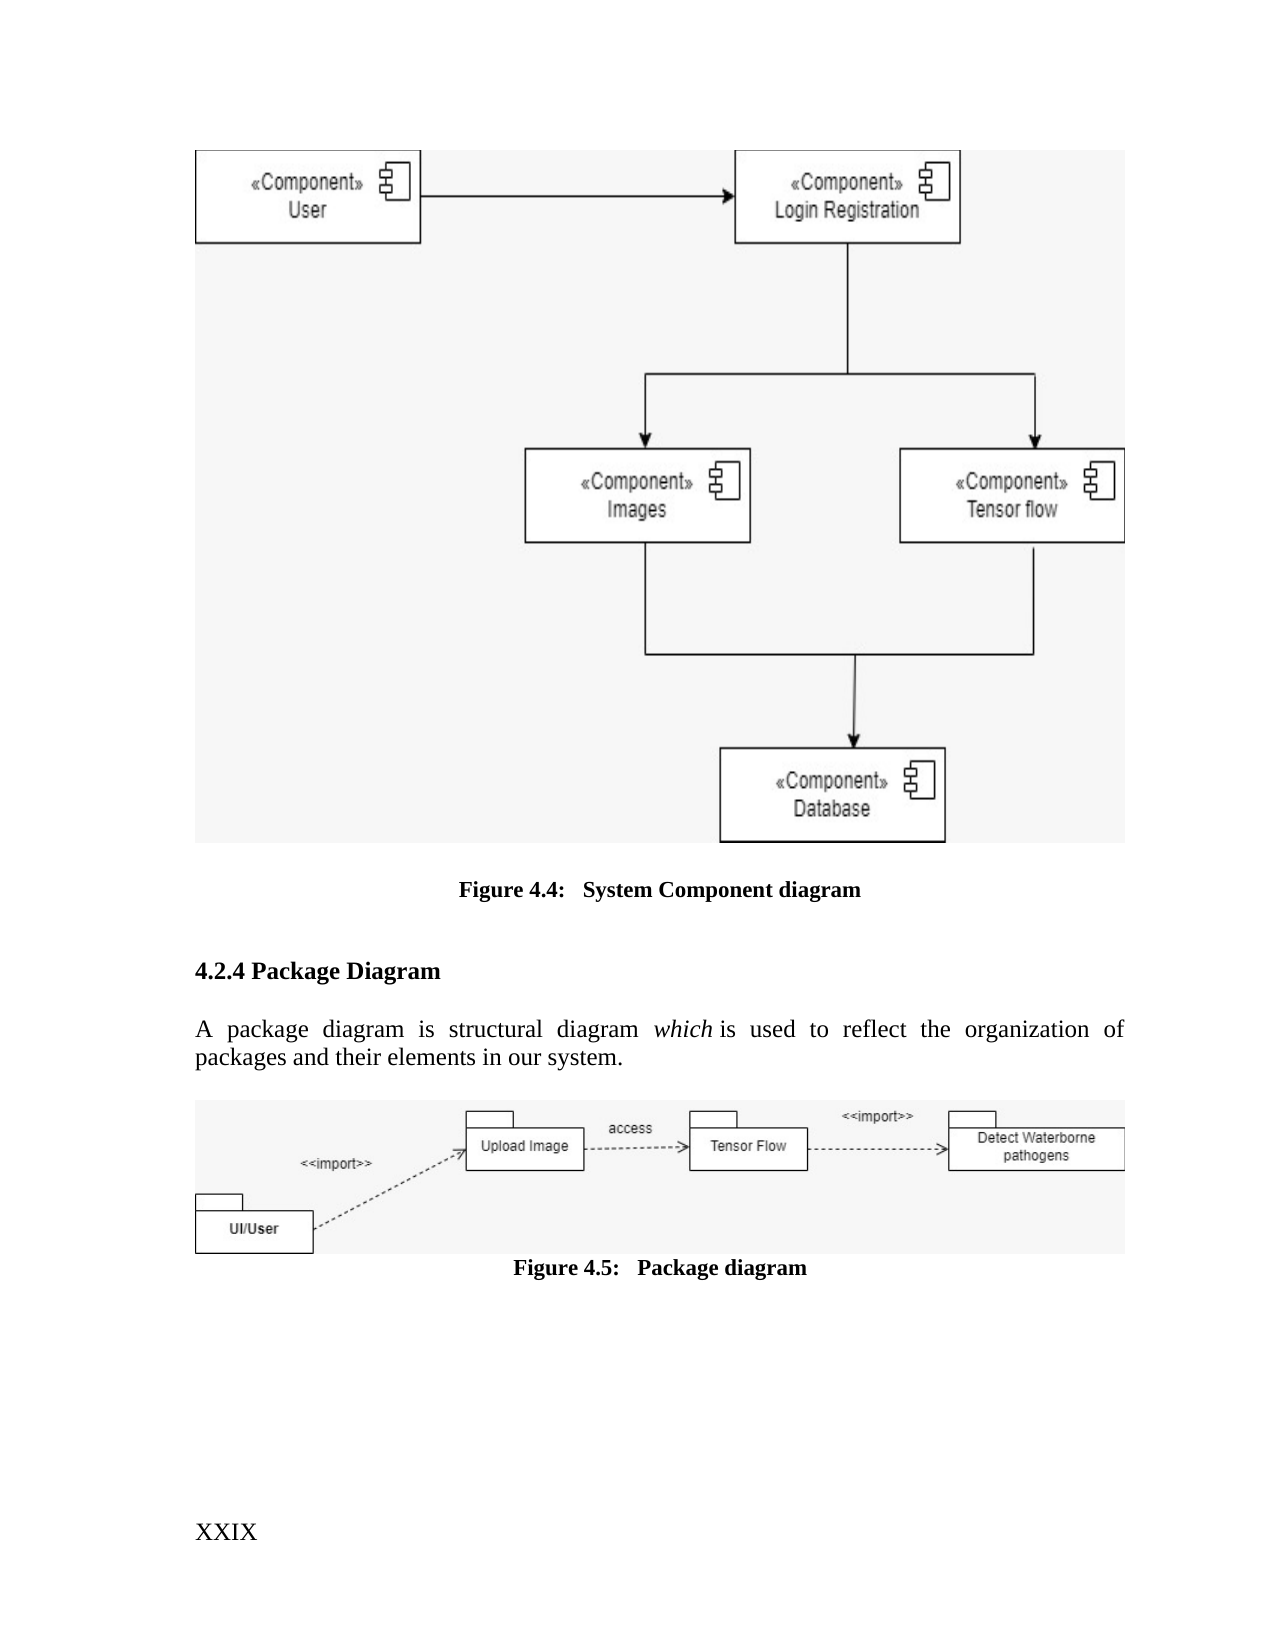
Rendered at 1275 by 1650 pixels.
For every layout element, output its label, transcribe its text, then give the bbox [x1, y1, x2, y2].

text Figure 4.4: System Component diagram [195, 876, 1125, 902]
text A package diagram is structural diagram which is used to reflect the organization of packages and their elements in our system. [195, 1042, 1125, 1071]
subtitle 4.2.4 Package Diagram [195, 956, 1125, 985]
text Figure 4.5: Package diagram [195, 1254, 1125, 1280]
